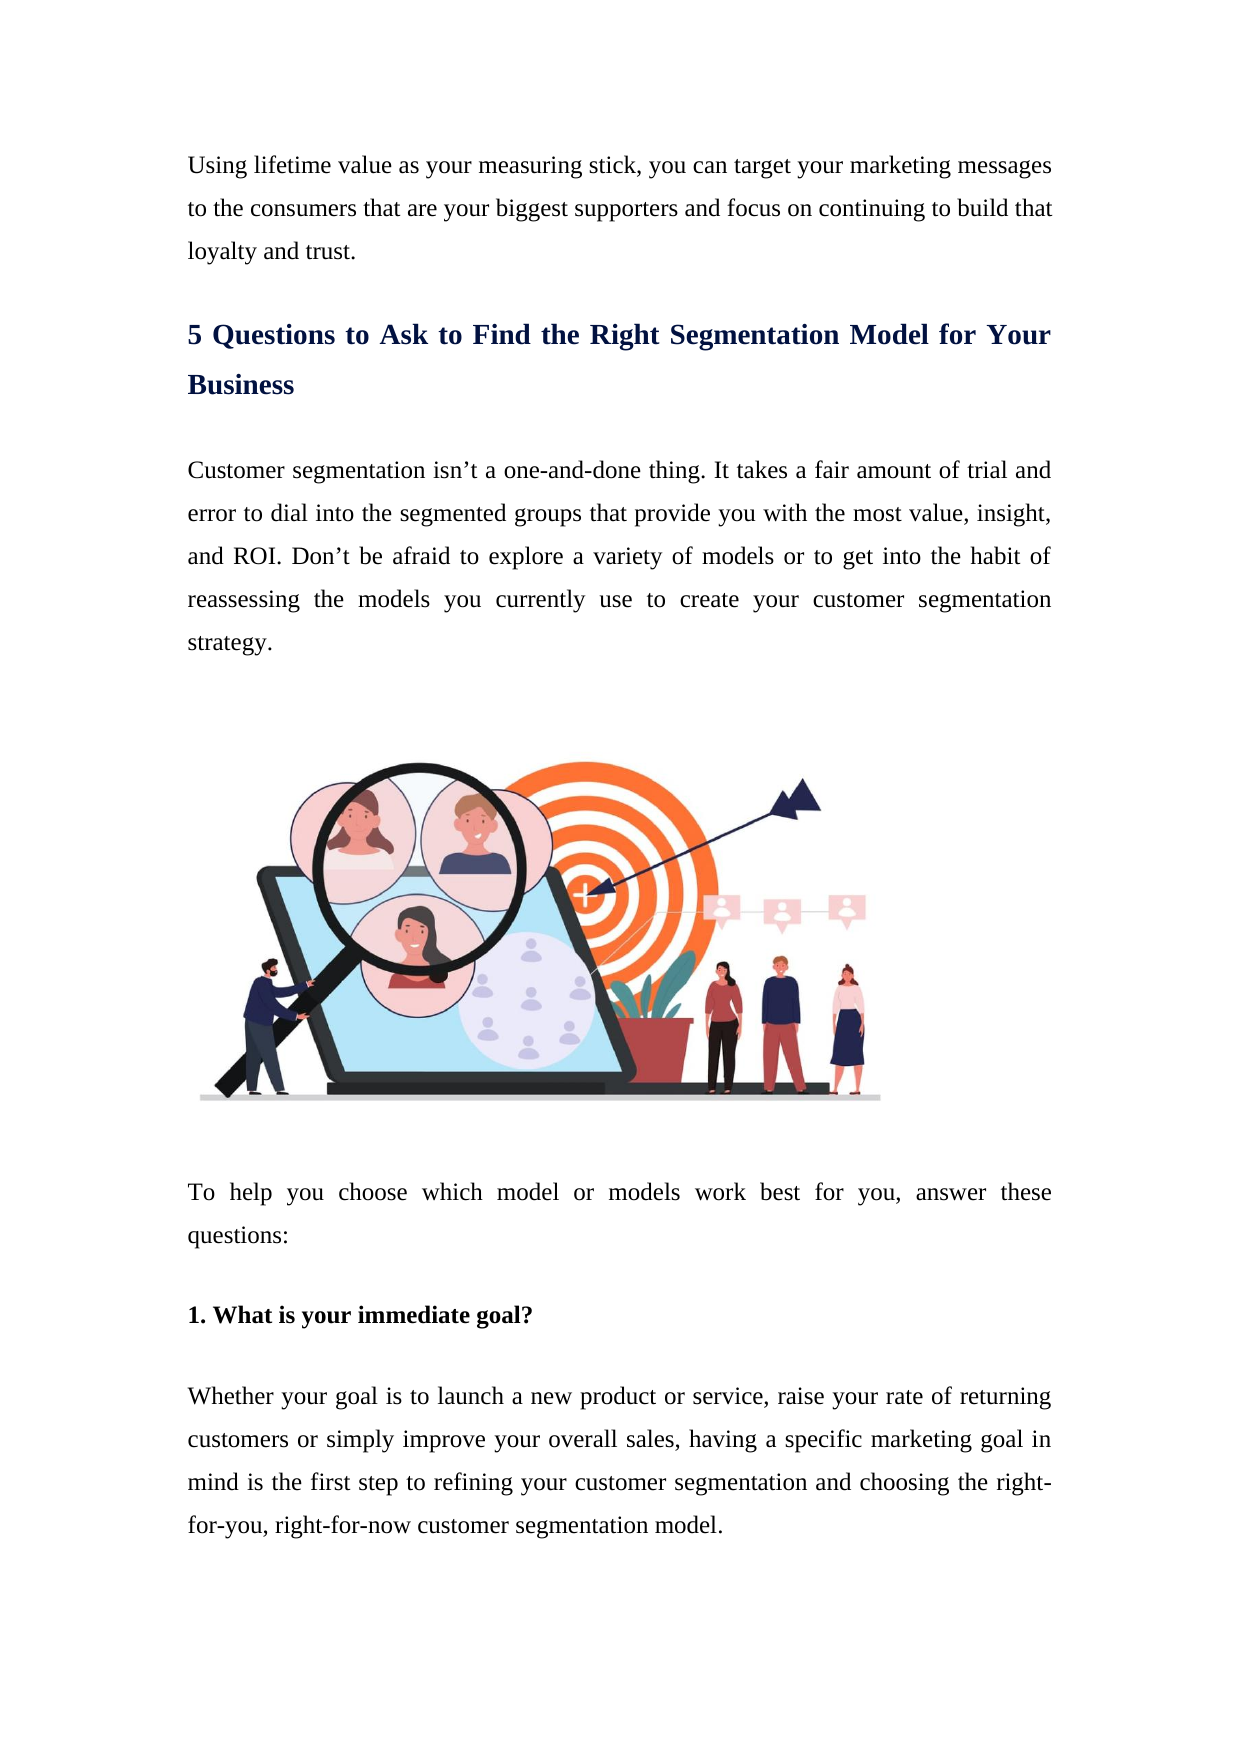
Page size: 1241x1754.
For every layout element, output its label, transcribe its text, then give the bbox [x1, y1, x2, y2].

subtitle 1. What is your immediate goal? [187, 1300, 1053, 1329]
text Using lifetime value as your measuring stick, you can target your marketing messages to the consumers that are your biggest supporters and focus on continuing to build that loyalty and trust. [187, 150, 1053, 265]
subtitle 5 Questions to Ask to Find the Right Segmentation Model for Your Business [187, 317, 1053, 401]
text Customer segmentation isn’t a one-and-done thing. It takes a fair amount of trial and error to dial into the segmented groups that provide you with the most value, insight, and ROI. Don’t be afraid to explore a variety of models or to get into the habit of reassessing the models you currently use to create your customer segmentation strategy. [187, 455, 1053, 656]
picture [187, 708, 897, 1125]
text To help you choose which model or models work best for you, answer these questions: [187, 1177, 1053, 1248]
text Whether your goal is to launch a new product or service, raise your rate of returning customers or simply improve your overall sales, having a specific marketing goal in mind is the first step to refining your customer segmentation and choosing the right-for-you, right-for-now customer segmentation model. [187, 1381, 1053, 1539]
